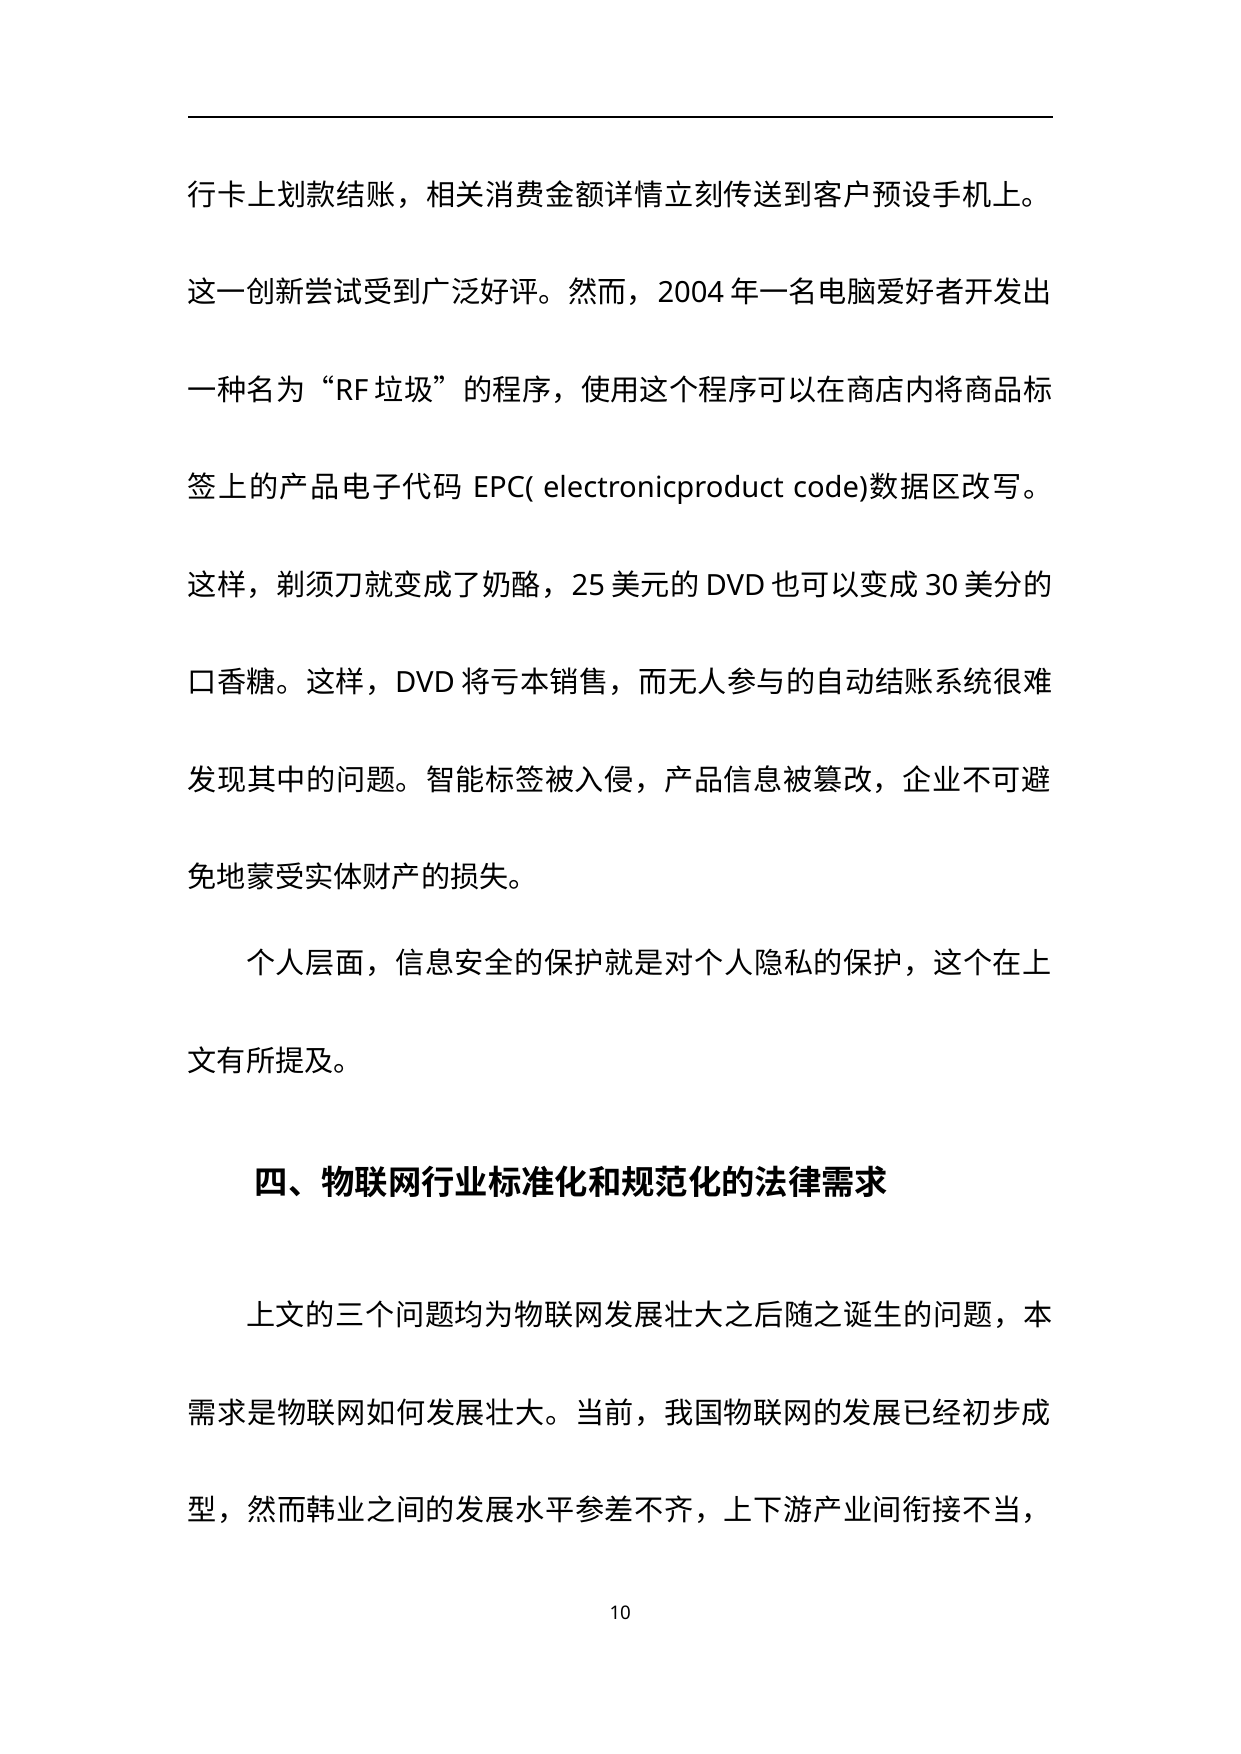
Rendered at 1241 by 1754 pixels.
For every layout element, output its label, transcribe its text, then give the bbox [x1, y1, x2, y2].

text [187, 1280, 1053, 1540]
subtitle 四、物联网行业标准化和规范化的法律需求 [187, 1147, 1053, 1212]
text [187, 160, 1053, 907]
text 个人层面，信息安全的保护就是对个人隐私的保护，这个在上文有所提及。 [187, 928, 1053, 1091]
